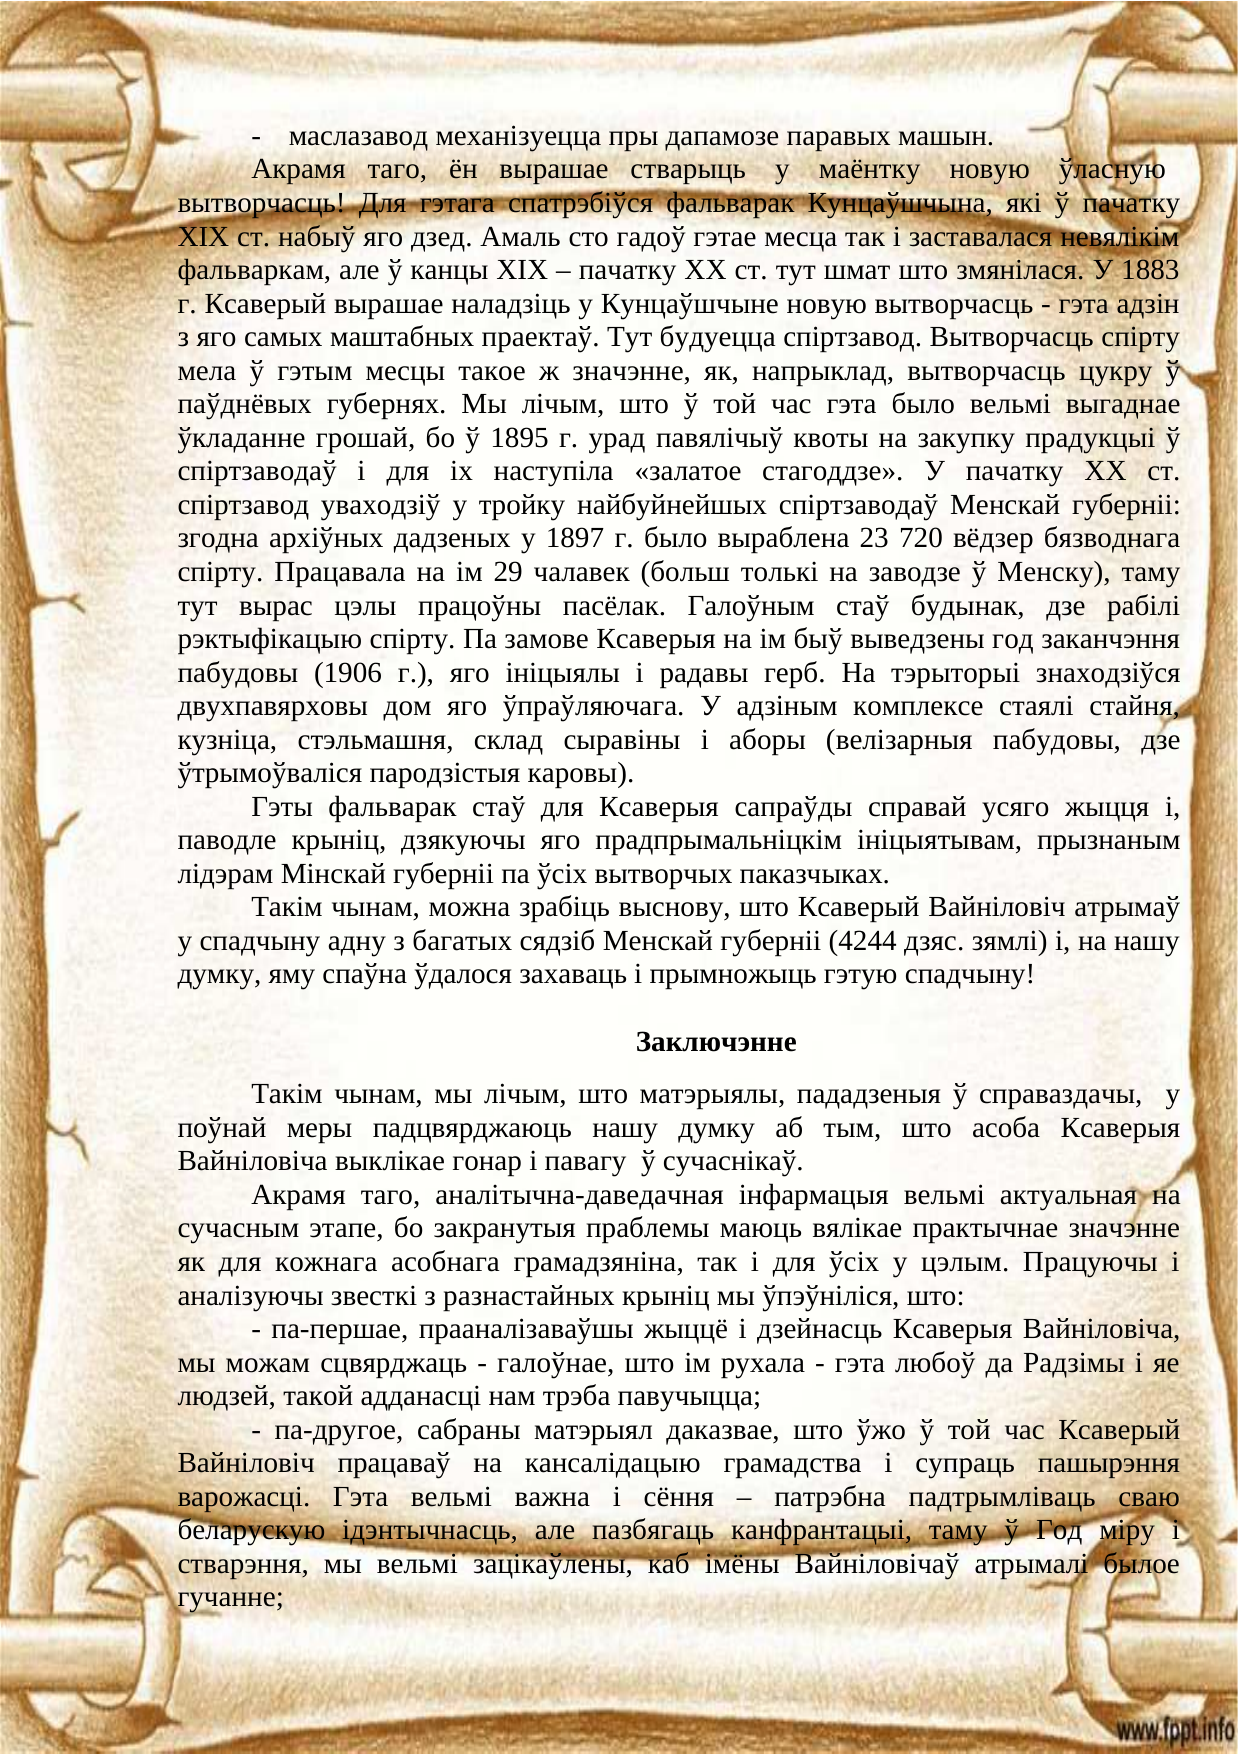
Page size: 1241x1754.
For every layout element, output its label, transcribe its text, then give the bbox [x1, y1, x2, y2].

text Акрамя таго, аналітычна-даведачная інфармацыя вельмі актуальная на сучасным этапе, бо закранутыя праблемы маюць вялікае практычнае значэнне як для кожнага асобнага грамадзяніна, так і для ўсіх у цэлым. Працуючы і аналізуючы звесткі з разнастайных крыніц мы ўпэўніліся, што: [177, 1177, 1181, 1311]
picture [0, 1, 1238, 1754]
list маслазавод механізуецца пры дапамозе паравых машын. [251, 118, 1181, 152]
text Заключэнне [177, 1024, 1181, 1057]
text вытворчасць! Для гэтага спатрэбіўся фальварак Кунцаўшчына, які ў пачатку XIX ст. набыў яго дзед. Амаль сто гадоў гэтае месца так і заставалася невялікім фальваркам, але ў канцы XIX – пачатку XX ст. тут шмат што змянілася. У 1883 г. Ксаверый вырашае наладзіць у Кунцаўшчыне новую вытворчасць - гэта адзін з яго самых маштабных праектаў. Тут будуецца спіртзавод. Вытворчасць спірту мела ў гэтым месцы такое ж значэнне, як, напрыклад, вытворчасць цукру ў паўднёвых губернях. Мы лічым, што ў той час гэта было вельмі выгаднае ўкладанне грошай, бо ў 1895 г. урад павялічыў квоты на закупку прадукцыі ў спіртзаводаў і для іх наступіла «залатое стагоддзе». У пачатку XX ст. спіртзавод уваходзіў у тройку найбуйнейшых спіртзаводаў Менскай губерніі: згодна архіўных дадзеных у 1897 г. было выраблена 23 720 вёдзер бязводнага спірту. Працавала на ім 29 чалавек (больш толькі на заводзе ў Менску), таму тут вырас цэлы працоўны пасёлак. Галоўным стаў будынак, дзе рабілі рэктыфікацыю спірту. Па замове Ксаверыя на ім быў выведзены год заканчэння пабудовы (1906 г.), яго ініцыялы і радавы герб. На тэрыторыі знаходзіўся двухпавярховы дом яго ўпраўляючага. У адзіным комплексе стаялі стайня, кузніца, стэльмашня, склад сыравіны і аборы (велізарныя пабудовы, дзе ўтрымоўваліся пародзістыя каровы). [177, 185, 1181, 789]
text Гэты фальварак стаў для Ксаверыя сапраўды справай усяго жыцця і, паводле крыніц, дзякуючы яго прадпрымальніцкім ініцыятывам, прызнаным лідэрам Мінскай губерніі па ўсіх вытворчых паказчыках. [177, 789, 1181, 889]
text - па-другое, сабраны матэрыял даказвае, што ўжо ў той час Ксаверый Вайніловіч працаваў на кансалідацыю грамадства і супраць пашырэння варожасці. Гэта вельмі важна і сёння – патрэбна падтрымліваць сваю беларускую ідэнтычнасць, але пазбягаць канфрантацыі, таму ў Год міру і стварэння, мы вельмі зацікаўлены, каб імёны Вайніловічаў атрымалі былое гучанне; [177, 1412, 1181, 1613]
text Акрамя таго, ён вырашае стварыць у маёнтку новую ўласную [251, 152, 1181, 185]
text Такім чынам, мы лічым, што матэрыялы, пададзеныя ў справаздачы, у поўнай меры падцвярджаюць нашу думку аб тым, што асоба Ксаверыя Вайніловіча выклікае гонар і павагу ў сучаснікаў. [177, 1076, 1181, 1177]
text Такім чынам, можна зрабіць выснову, што Ксаверый Вайніловіч атрымаў у спадчыну адну з багатых сядзіб Менскай губерніі (4244 дзяс. зямлі) і, на нашу думку, яму спаўна ўдалося захаваць і прымножыць гэтую спадчыну! [177, 889, 1181, 990]
text - па-першае, прааналізаваўшы жыццё і дзейнасць Ксаверыя Вайніловіча, мы можам сцвярджаць - галоўнае, што ім рухала - гэта любоў да Радзімы і яе людзей, такой адданасці нам трэба павучыцца; [177, 1311, 1181, 1412]
